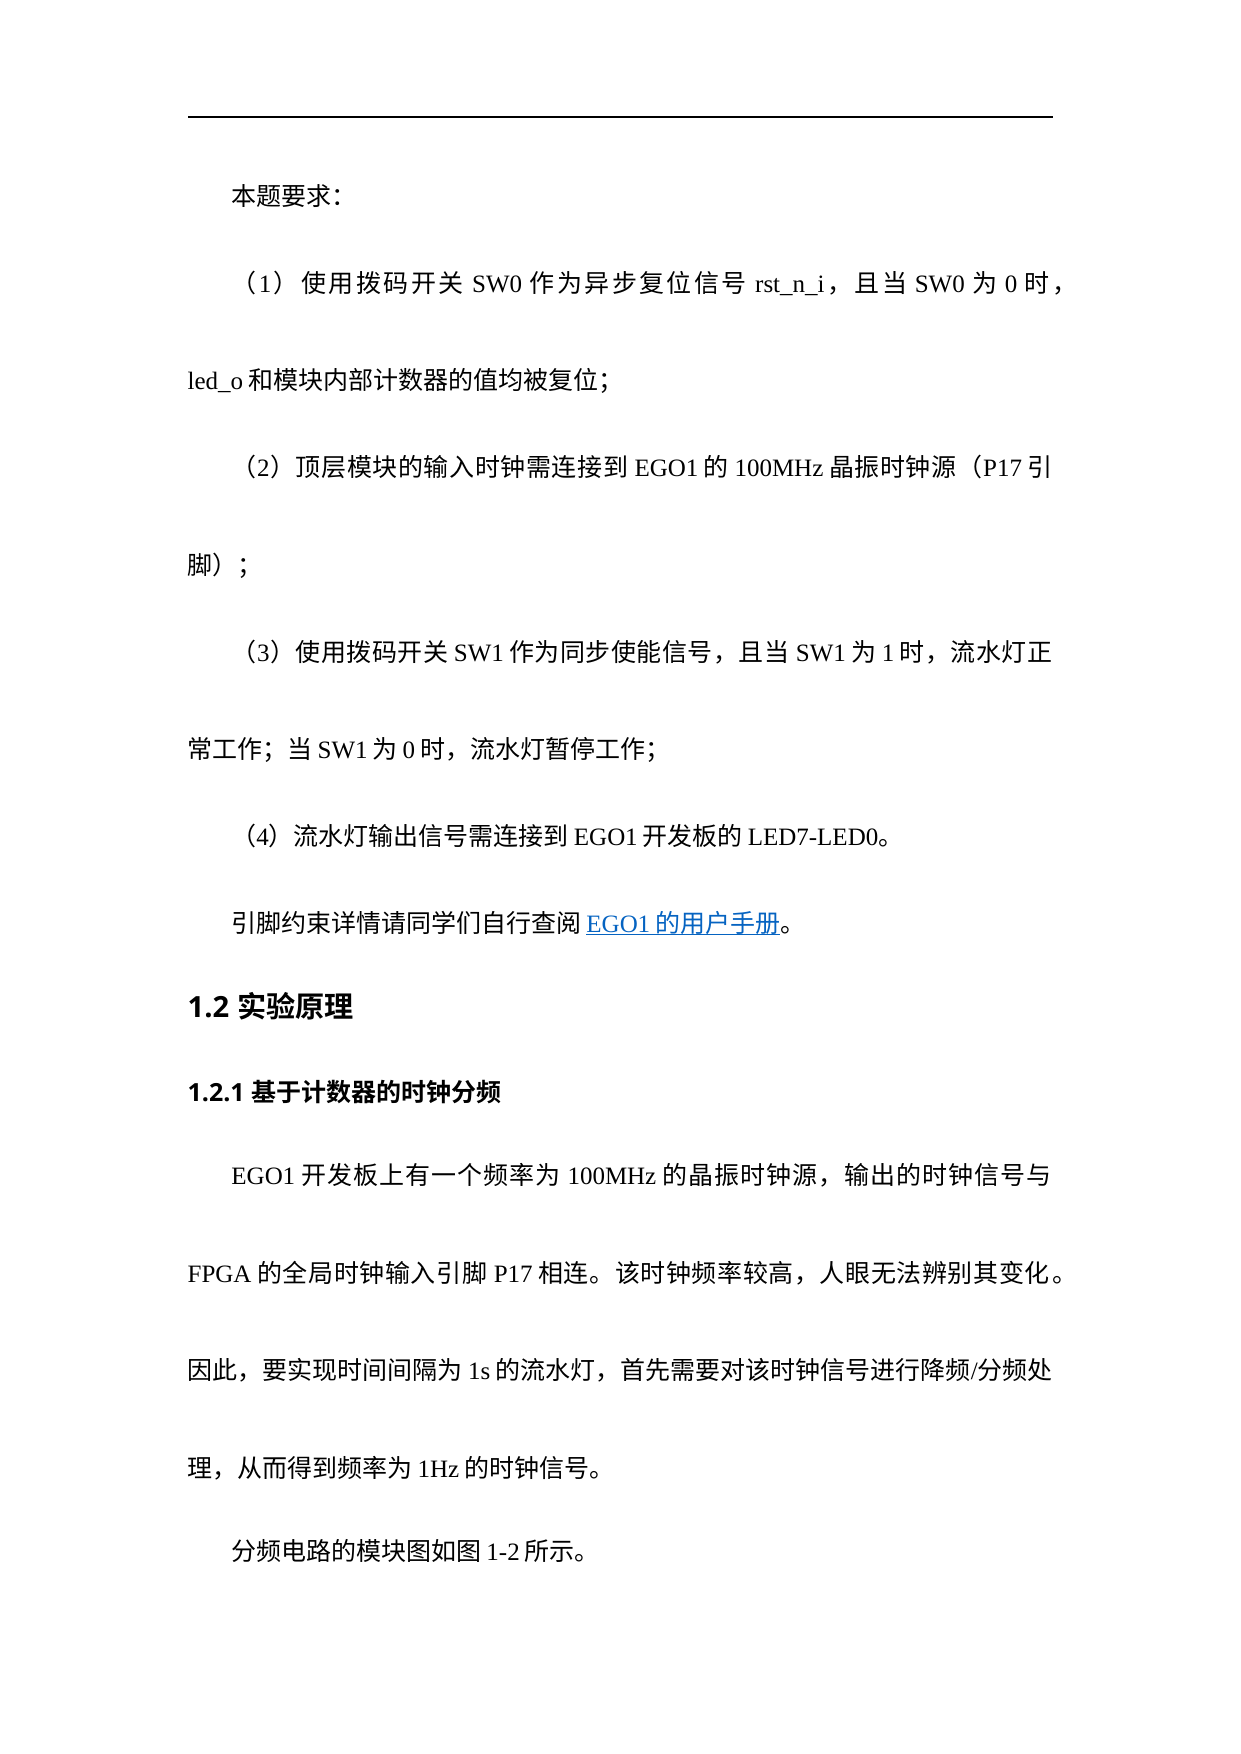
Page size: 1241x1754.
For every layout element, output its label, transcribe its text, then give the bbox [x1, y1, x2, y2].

text 本题要求： [187, 162, 1053, 227]
text （2）顶层模块的输入时钟需连接到EGO1的100MHz晶振时钟源（P17引脚）； [187, 433, 1053, 596]
text （1）使用拨码开关SW0作为异步复位信号rst_n_i，且当SW0为0时，led_o和模块内部计数器的值均被复位； [187, 249, 1053, 411]
text （3）使用拨码开关SW1作为同步使能信号，且当SW1为1时，流水灯正常工作；当SW1为0时，流水灯暂停工作； [187, 618, 1053, 780]
subtitle 1.2.1 基于计数器的时钟分频 [187, 1058, 1053, 1123]
text 分频电路的模块图如图1-2所示。 [187, 1517, 1053, 1582]
text 引脚约束详情请同学们自行查阅EGO1的用户手册。 [187, 889, 1053, 954]
text EGO1开发板上有一个频率为100MHz的晶振时钟源，输出的时钟信号与FPGA的全局时钟输入引脚P17相连。该时钟频率较高，人眼无法辨别其变化。因此，要实现时间间隔为1s的流水灯，首先需要对该时钟信号进行降频/分频处理，从而得到频率为1Hz的时钟信号。 [187, 1141, 1053, 1499]
text （4）流水灯输出信号需连接到EGO1开发板的LED7-LED0。 [187, 802, 1053, 867]
subtitle 1.2 实验原理 [187, 972, 1053, 1037]
